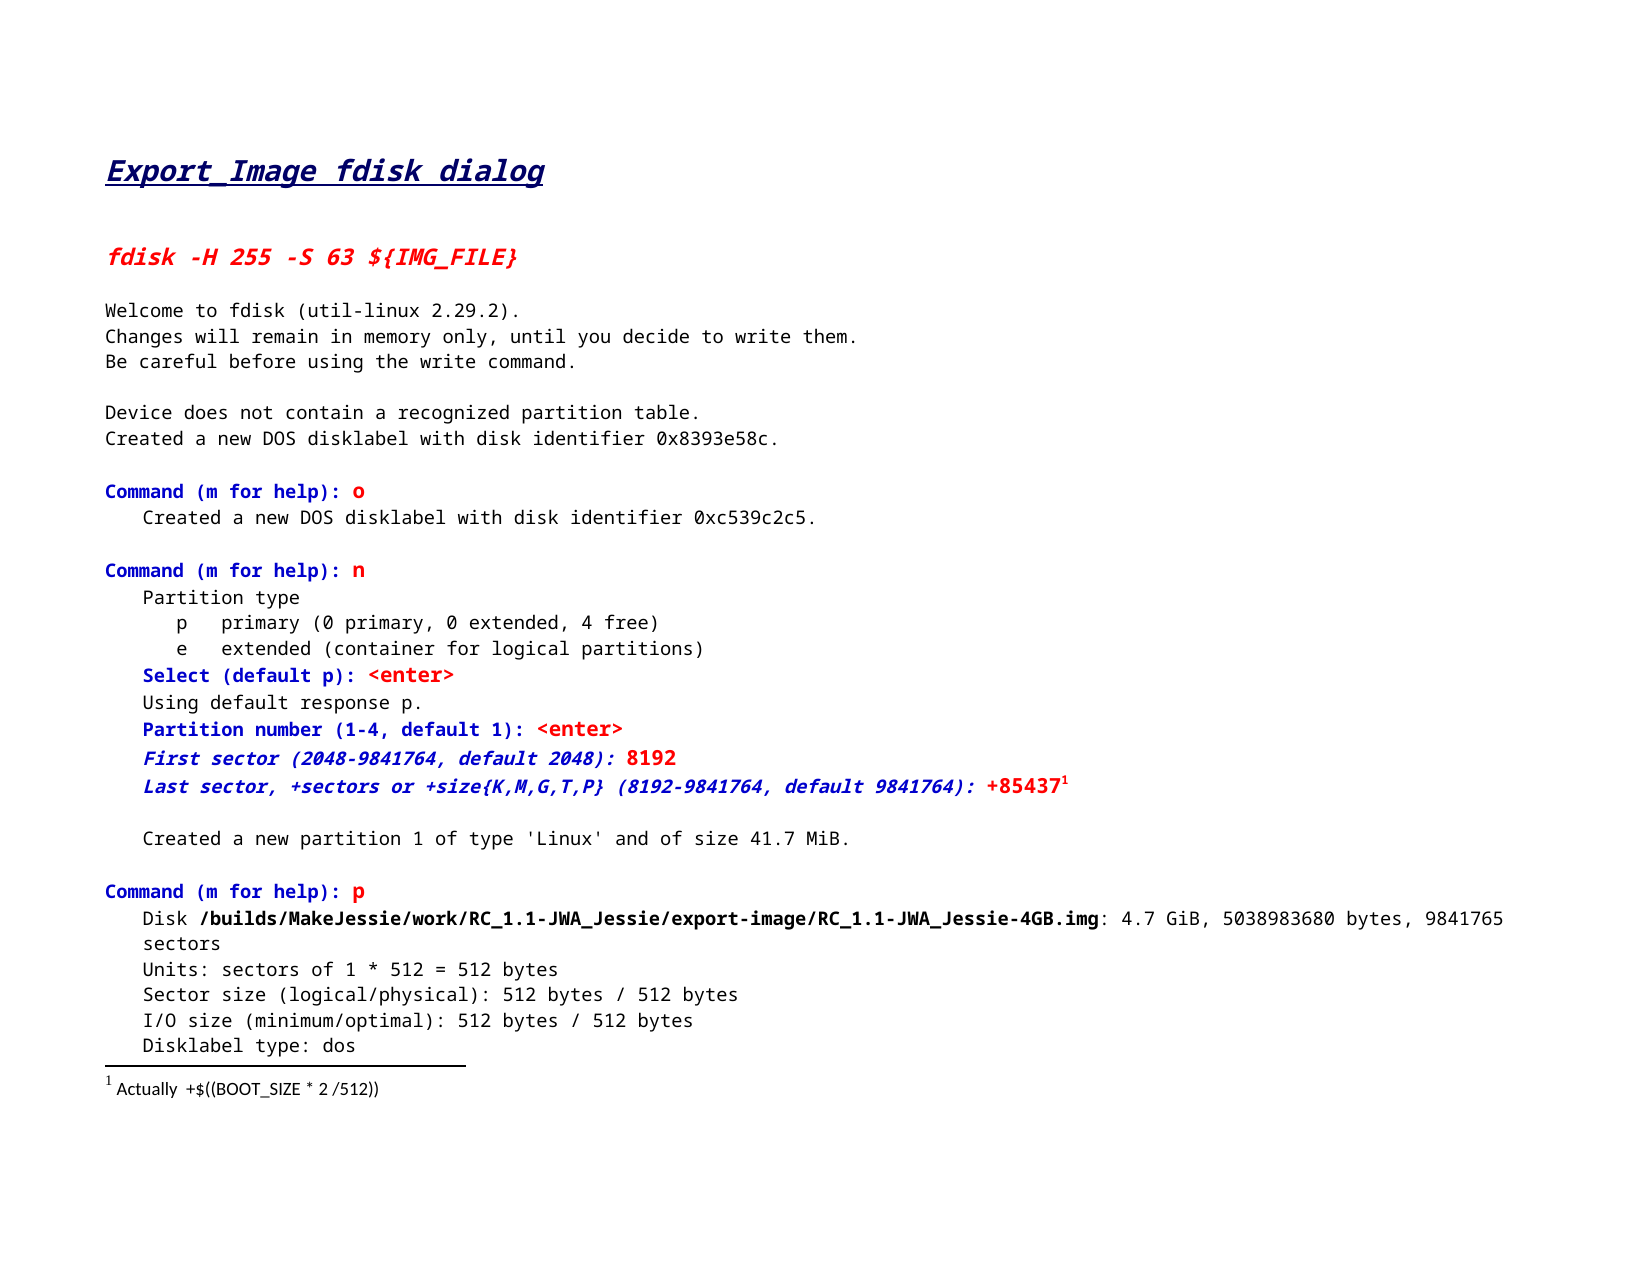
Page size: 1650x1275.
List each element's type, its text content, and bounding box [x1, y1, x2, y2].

text Partition type [142, 584, 1545, 609]
text Using default response p. [142, 689, 1545, 714]
text Command (m for help): p [105, 876, 1545, 905]
text fdisk -H 255 -S 63 ${IMG_FILE} [105, 241, 1545, 272]
text First sector (2048-9841764, default 2048): 8192 [142, 743, 1545, 771]
text Created a new DOS disklabel with disk identifier 0xc539c2c5. [142, 504, 1545, 530]
text Device does not contain a recognized partition table. [105, 399, 1545, 425]
text Sector size (logical/physical): 512 bytes / 512 bytes [142, 981, 1545, 1007]
text Welcome to fdisk (util-linux 2.29.2). [105, 297, 1545, 323]
text Command (m for help): o [105, 476, 1545, 504]
text e extended (container for logical partitions) [142, 635, 1545, 661]
text Export_Image fdisk dialog [105, 150, 1545, 190]
text I/O size (minimum/optimal): 512 bytes / 512 bytes [142, 1007, 1545, 1032]
text Last sector, +sectors or +size{K,M,G,T,P} (8192-9841764, default 9841764): +85437 [142, 771, 1545, 800]
text Disk /builds/MakeJessie/work/RC_1.1-JWA_Jessie/export-image/RC_1.1-JWA_Jessie-4GB.img: 4.7 GiB, 5038983680 bytes, 9841765 sectors [142, 905, 1545, 956]
text Changes will remain in memory only, until you decide to write them. [105, 323, 1545, 348]
text Be careful before using the write command. [105, 348, 1545, 374]
text Command (m for help): n [105, 556, 1545, 584]
text Disklabel type: dos [142, 1032, 1545, 1058]
text Created a new DOS disklabel with disk identifier 0x8393e58c. [105, 425, 1545, 451]
text Created a new partition 1 of type 'Linux' and of size 41.7 MiB. [142, 825, 1545, 851]
text Partition number (1-4, default 1): <enter> [142, 714, 1545, 743]
text Select (default p): <enter> [142, 661, 1545, 689]
text Units: sectors of 1 * 512 = 512 bytes [142, 956, 1545, 981]
text p primary (0 primary, 0 extended, 4 free) [142, 609, 1545, 635]
